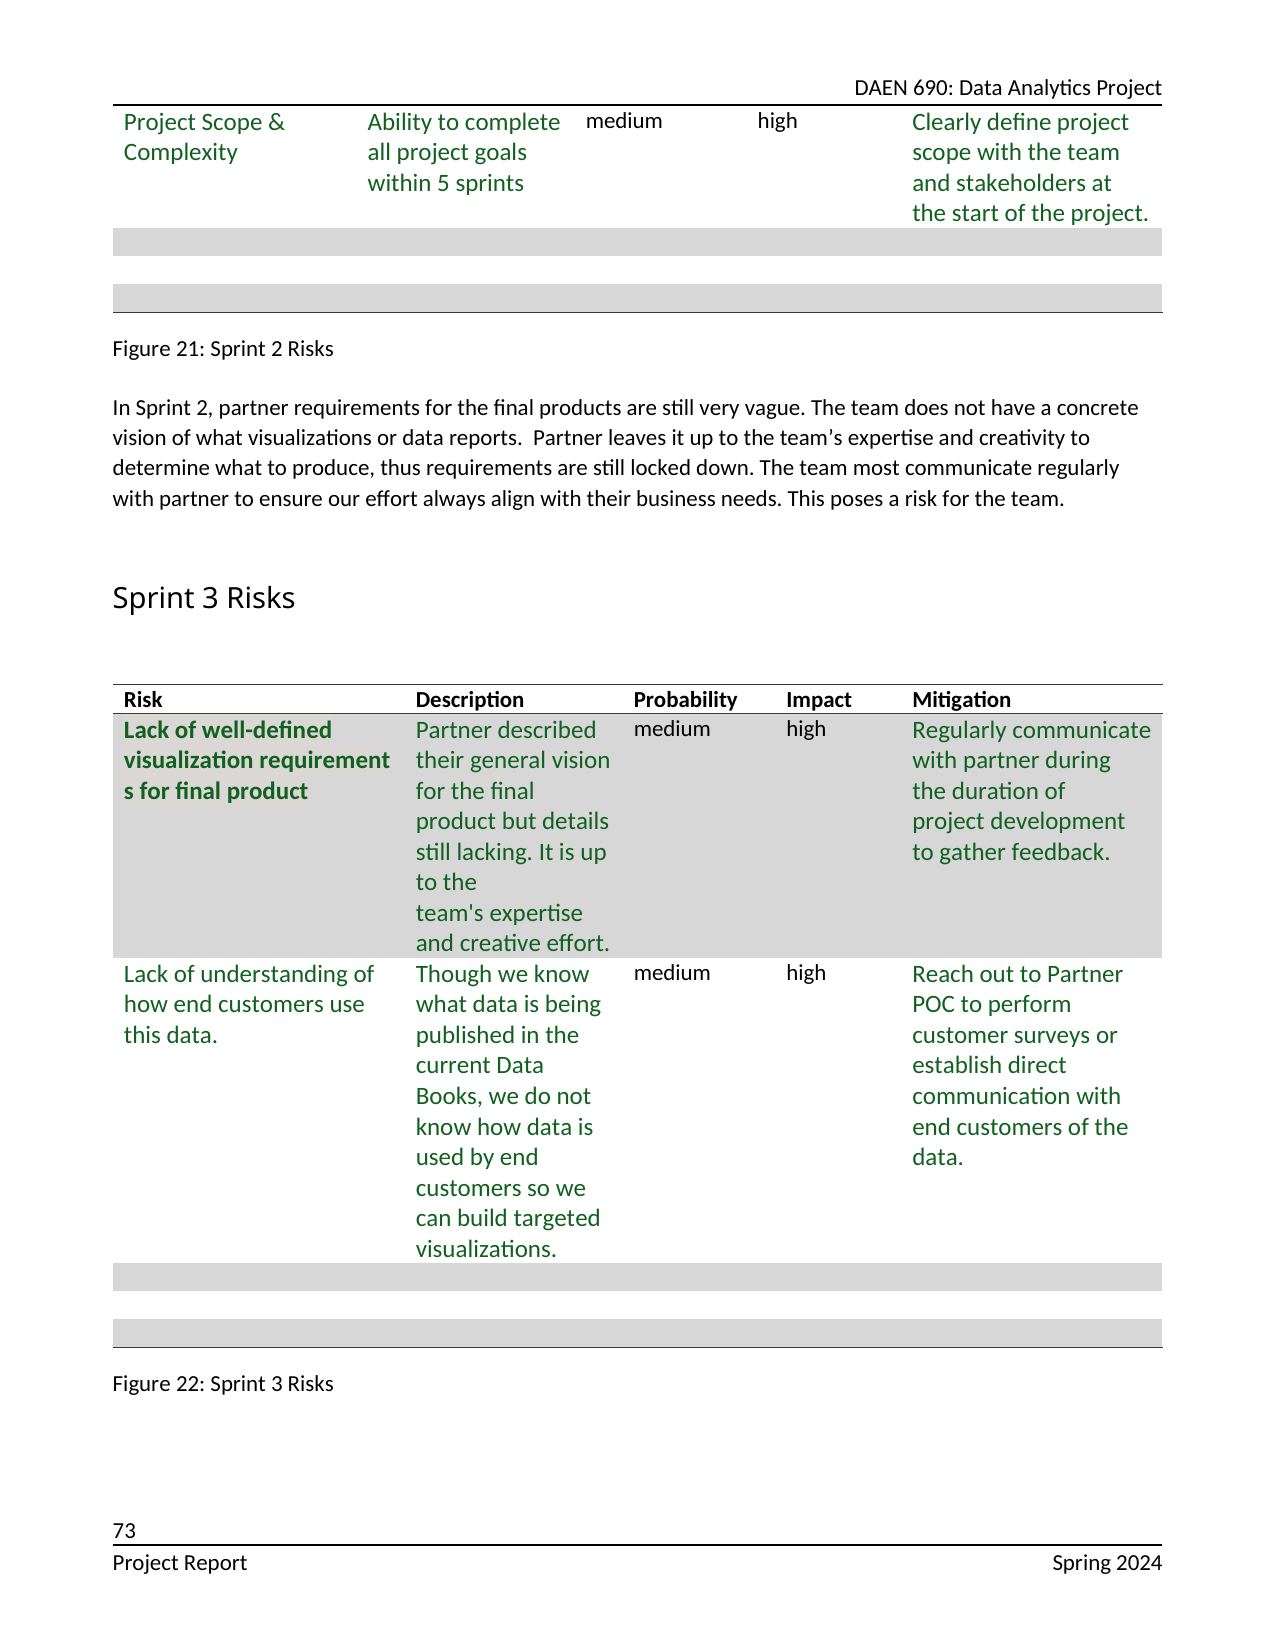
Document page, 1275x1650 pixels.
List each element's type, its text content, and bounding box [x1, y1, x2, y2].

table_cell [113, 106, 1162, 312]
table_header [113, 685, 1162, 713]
text Figure 22: Sprint 3 Risks [112, 1369, 1162, 1397]
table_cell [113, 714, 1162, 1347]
subtitle Sprint 3 Risks [112, 577, 1162, 617]
text In Sprint 2, partner requirements for the final products are still very vague. The team does not have a concrete vision of what visualizations or data reports. Partner leaves it up to the team’s expertise and creativity to determine what to produce, thus requirements are still locked down. The team most communicate regularly with partner to ensure our effort always align with their business needs. This poses a risk for the team. [112, 393, 1162, 512]
text Figure 21: Sprint 2 Risks [112, 334, 1162, 362]
